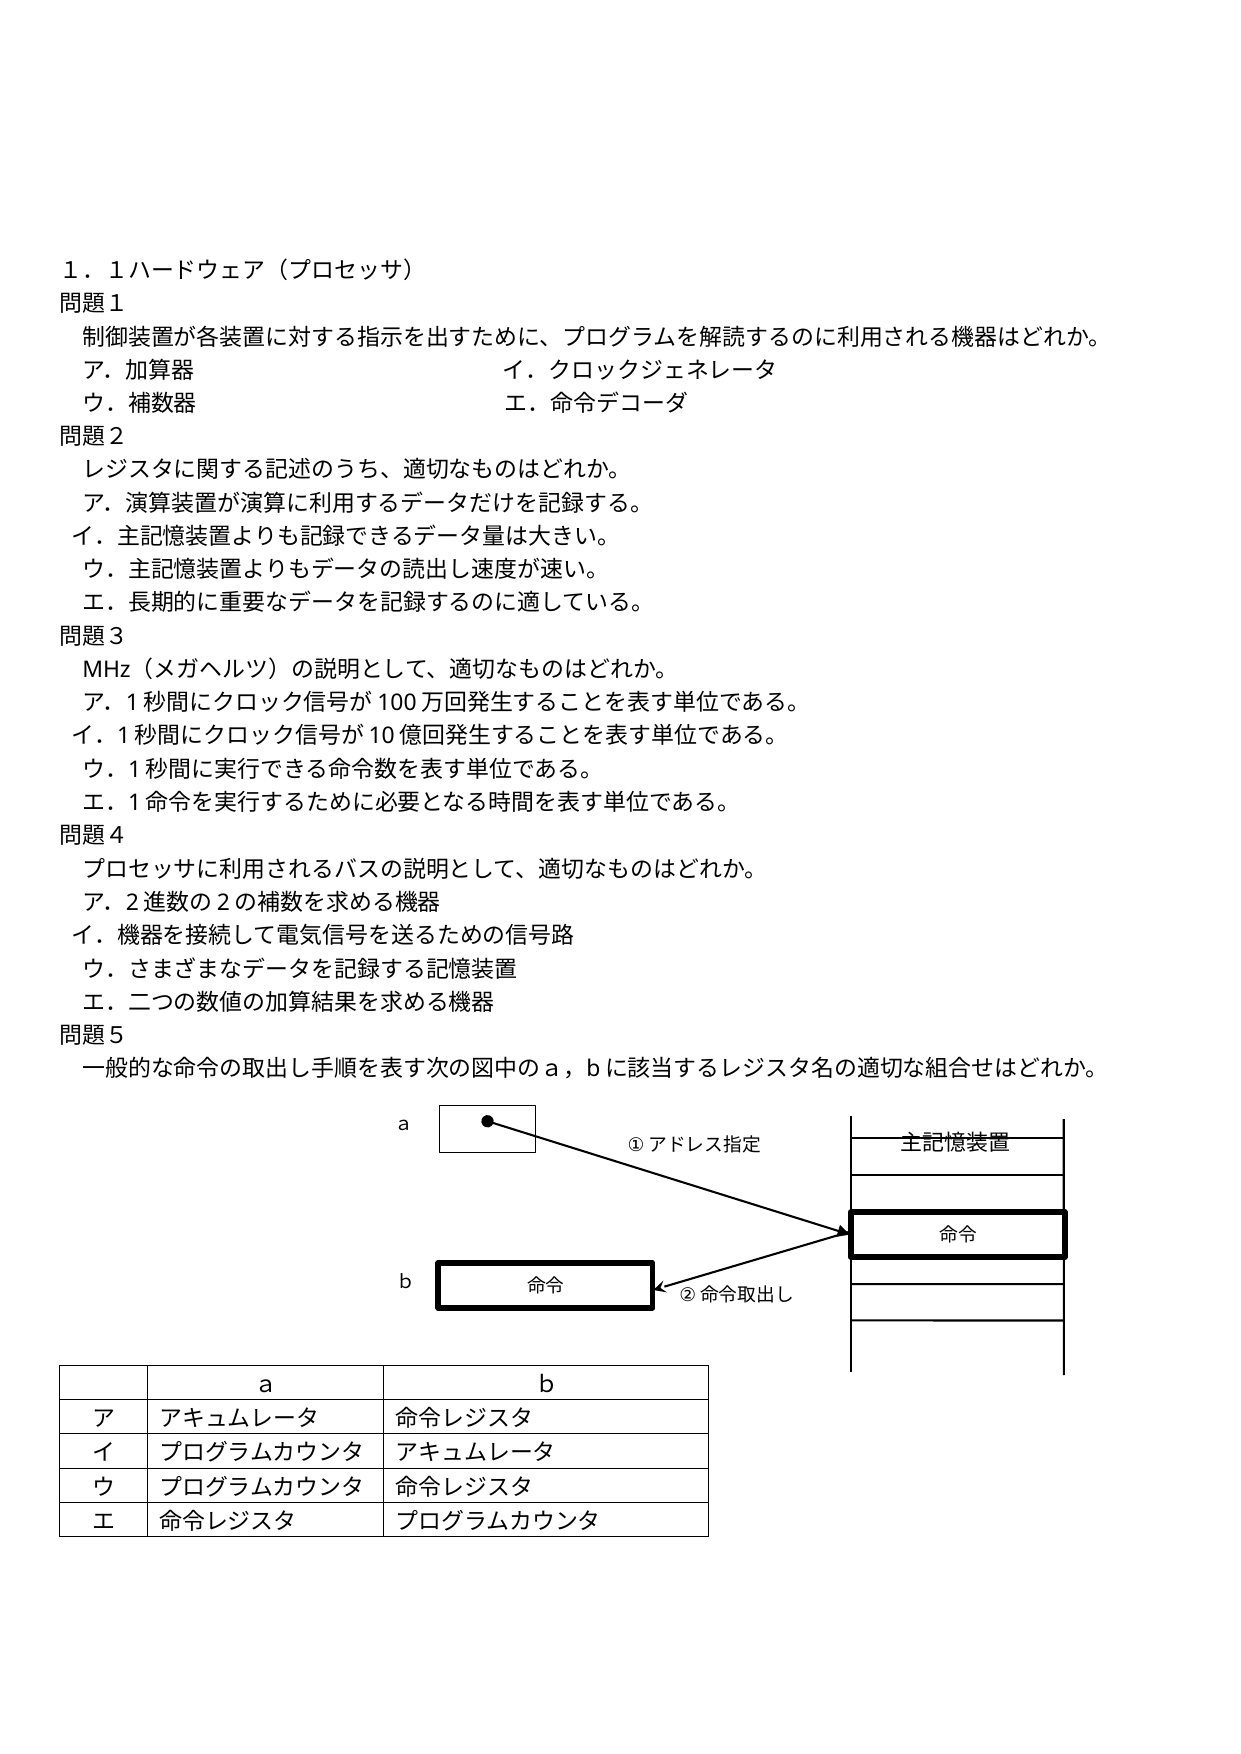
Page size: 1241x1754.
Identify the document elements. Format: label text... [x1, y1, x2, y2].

table_cell プログラムカウンタ [148, 1469, 383, 1502]
text プロセッサに利用されるバスの説明として、適切なものはどれか。 [59, 851, 1181, 884]
text ウ．さまざまなデータを記録する記憶装置 [59, 950, 1181, 984]
text 問題１ [59, 285, 1181, 318]
text エ．1命令を実行するために必要となる時間を表す単位である。 [59, 784, 1181, 817]
text イ．主記憶装置よりも記録できるデータ量は大きい。 [59, 518, 1181, 551]
table_cell 命令レジスタ [384, 1400, 708, 1433]
text ウ．主記憶装置よりもデータの読出し速度が速い。 [59, 551, 1181, 584]
text ウ．1秒間に実行できる命令数を表す単位である。 [59, 751, 1181, 784]
text １．１ハードウェア（プロセッサ） [59, 252, 1181, 285]
table_cell エ [60, 1503, 147, 1536]
text 制御装置が各装置に対する指示を出すために、プログラムを解読するのに利用される機器はどれか。 [59, 318, 1181, 352]
text レジスタに関する記述のうち、適切なものはどれか。 [59, 451, 1181, 484]
text 問題５ [59, 1017, 1181, 1050]
text MHz（メガヘルツ）の説明として、適切なものはどれか。 [59, 651, 1181, 684]
text ウ．補数器 エ．命令デコーダ [59, 385, 1181, 418]
text 問題４ [59, 817, 1181, 851]
text ア．加算器 イ．クロックジェネレータ [59, 352, 1181, 385]
text エ．二つの数値の加算結果を求める機器 [59, 984, 1181, 1017]
table_cell イ [60, 1434, 147, 1467]
text ア．演算装置が演算に利用するデータだけを記録する。 [59, 484, 1181, 518]
table_cell アキュムレータ [384, 1434, 708, 1467]
text イ．機器を接続して電気信号を送るための信号路 [59, 917, 1181, 950]
table_header ａ [148, 1366, 383, 1399]
table_cell 命令レジスタ [148, 1503, 383, 1536]
text 問題３ [59, 617, 1181, 651]
table_cell アキュムレータ [148, 1400, 383, 1433]
table_header ｂ [384, 1366, 708, 1399]
text ア．2進数の2の補数を求める機器 [59, 884, 1181, 917]
text 一般的な命令の取出し手順を表す次の図中のａ，bに該当するレジスタ名の適切な組合せはどれか。 [59, 1050, 1181, 1083]
text イ．1秒間にクロック信号が10億回発生することを表す単位である。 [59, 717, 1181, 751]
text 問題２ [59, 418, 1181, 451]
table_cell ア [60, 1400, 147, 1433]
text エ．長期的に重要なデータを記録するのに適している。 [59, 584, 1181, 617]
table_cell ウ [60, 1469, 147, 1502]
table_cell プログラムカウンタ [148, 1434, 383, 1467]
table_cell プログラムカウンタ [384, 1503, 708, 1536]
table_cell 命令レジスタ [384, 1469, 708, 1502]
text ア．1秒間にクロック信号が100万回発生することを表す単位である。 [59, 684, 1181, 717]
table_header [60, 1366, 147, 1399]
